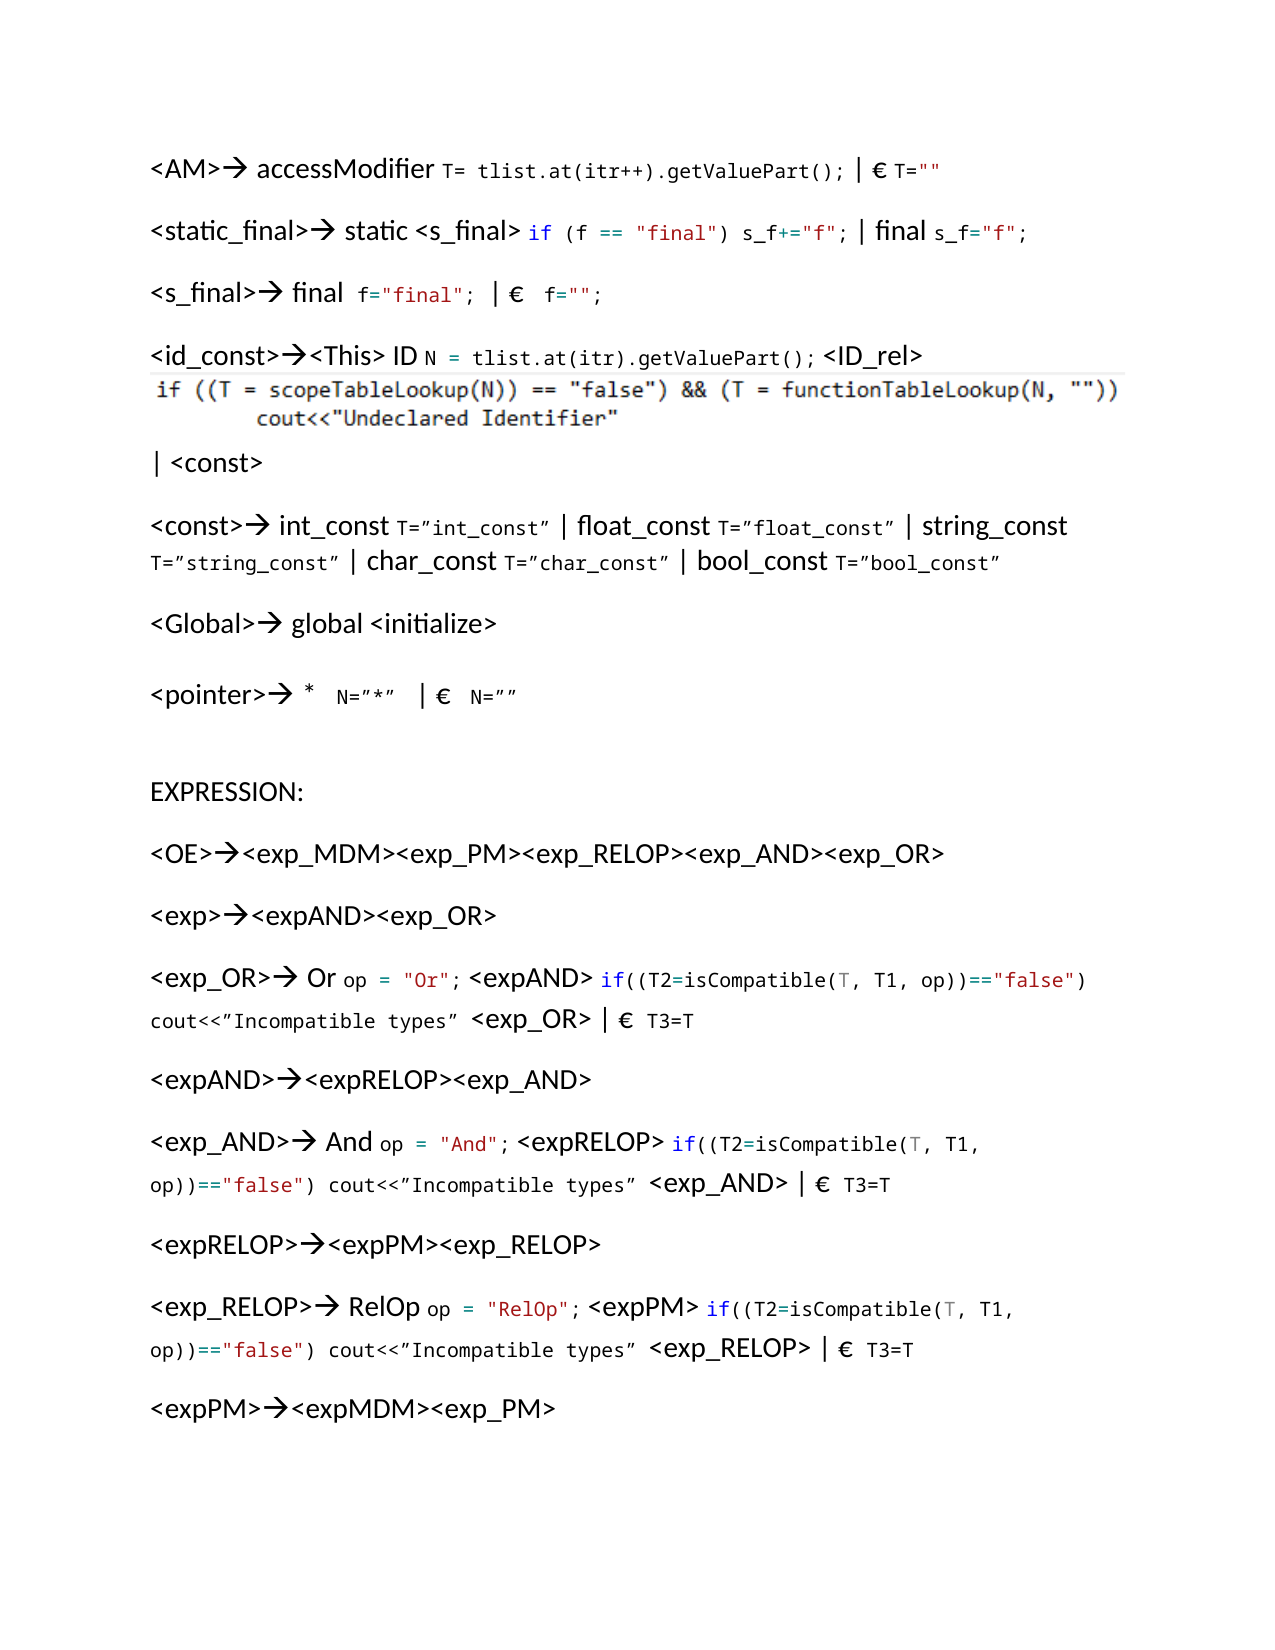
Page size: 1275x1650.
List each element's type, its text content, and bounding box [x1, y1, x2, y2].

text <const> int_const T=”int_const” | float_const T=”float_const” | string_const T=”string_const” | char_const T=”char_const” | bool_const T=”bool_const” [150, 507, 1125, 578]
text <static_final> static <s_final> if (f == "final") s_f+="f"; | final s_f="f"; [150, 212, 1125, 247]
text <expRELOP><expPM><exp_RELOP> [150, 1226, 1125, 1262]
text <exp_OR> Or op = "Or"; <expAND> if((T2=isCompatible(T, T1, op))=="false") cout<<”Incompatible types” <exp_OR> | € T3=T [150, 959, 1125, 1035]
text <AM> accessModifier T= tlist.at(itr++).getValuePart(); | € T="" [150, 150, 1125, 186]
text <id_const><This> ID N = tlist.at(itr).getValuePart(); <ID_rel> | <const> [150, 437, 1125, 479]
text EXPRESSION: [150, 773, 1125, 809]
text <exp><expAND><exp_OR> [150, 897, 1125, 933]
picture [150, 372, 1125, 437]
text <Global> global <initialize> [150, 605, 1125, 640]
text <OE><exp_MDM><exp_PM><exp_RELOP><exp_AND><exp_OR> [150, 835, 1125, 871]
text <pointer> * N=”*” | € N=”” [150, 676, 1125, 712]
text <expPM><expMDM><exp_PM> [150, 1390, 1125, 1426]
text <expAND><expRELOP><exp_AND> [150, 1061, 1125, 1097]
text <exp_AND> And op = "And"; <expRELOP> if((T2=isCompatible(T, T1, op))=="false") cout<<”Incompatible types” <exp_AND> | € T3=T [150, 1123, 1125, 1200]
text <exp_RELOP> RelOp op = "RelOp"; <expPM> if((T2=isCompatible(T, T1, op))=="false") cout<<”Incompatible types” <exp_RELOP> | € T3=T [150, 1288, 1125, 1364]
text <id_const><This> ID N = tlist.at(itr).getValuePart(); <ID_rel> | <const> [150, 337, 1125, 372]
text <s_final> final f="final"; | € f=""; [150, 274, 1125, 310]
